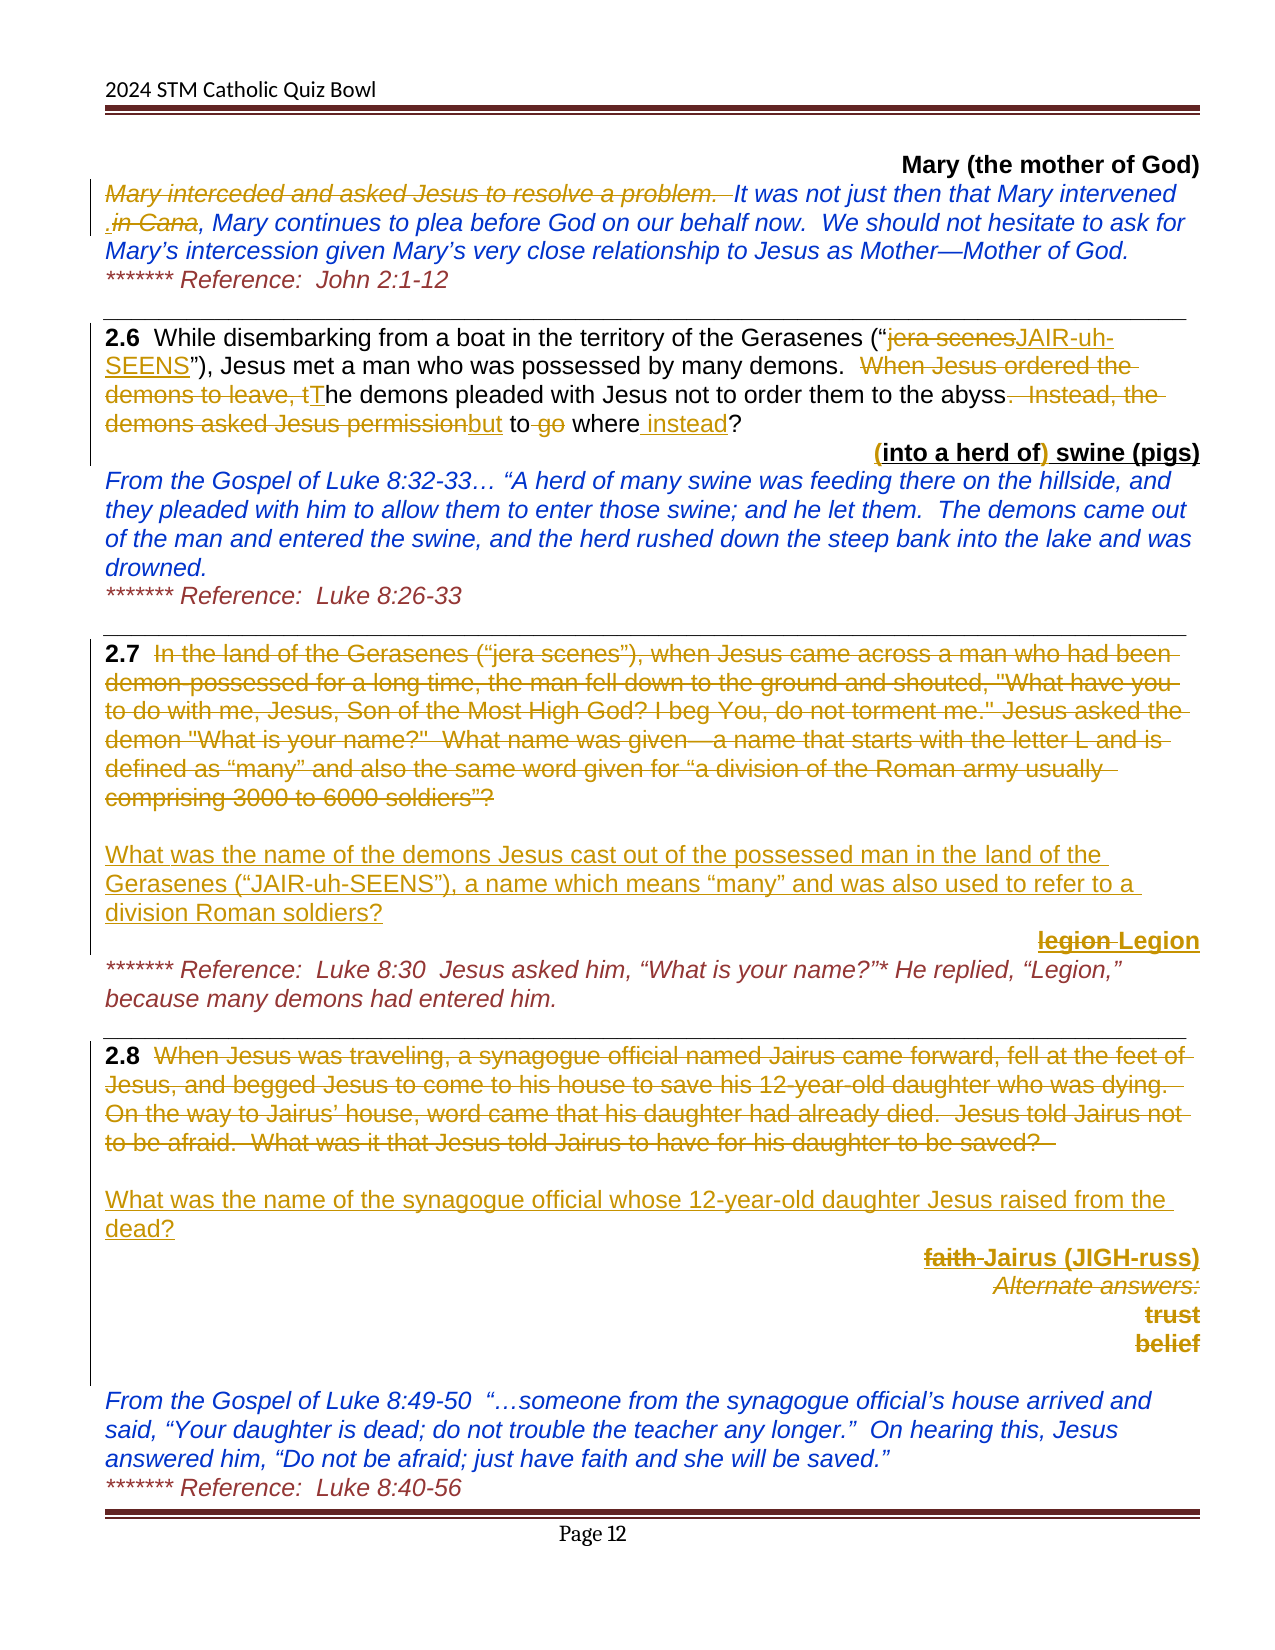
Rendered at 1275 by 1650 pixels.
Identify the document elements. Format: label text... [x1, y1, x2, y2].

text From the Gospel of Luke 8:49-50 “…someone from the synagogue official’s house arrived and said, “Your daughter is dead; do not trouble the teacher any longer.” On hearing this, Jesus answered him, “Do not be afraid; just have faith and she will be saved.” [105, 1386, 1200, 1472]
text Mary (the mother of God) [105, 150, 1200, 179]
text ______________________________________________________________________________ [105, 294, 1200, 322]
text ******* Reference: Luke 8:30 Jesus asked him, “What is your name?”* He replied, “Legion,” because many demons had entered him. [105, 955, 1200, 1012]
text into a herd of swine (pigs) [105, 437, 1200, 466]
text ******* Reference: Luke 8:26-33 [105, 581, 1200, 610]
text ______________________________________________________________________________ [105, 1012, 1200, 1041]
text From the Gospel of Luke 8:32-33… “A herd of many swine was feeding there on the hillside, and they pleaded with him to allow them to enter those swine; and he let them. The demons came out of the man and entered the swine, and the herd rushed down the steep bank into the lake and was drowned. [105, 466, 1200, 581]
text 2.6 While disembarking from a boat in the territory of the Gerasenes (“”), Jesus met a man who was possessed by many demons. he demons pleaded with Jesus not to order them to the abyss to where? [105, 322, 1200, 437]
text 2.8 [105, 1041, 1200, 1156]
text It was not just then that Mary intervened, Mary continues to plea before God on our behalf now. We should not hesitate to ask for Mary’s intercession given Mary’s very close relationship to Jesus as Mother—Mother of God. ******* Reference: John 2:1-12 [105, 179, 1200, 294]
text ______________________________________________________________________________ [105, 610, 1200, 639]
text 2.7 [105, 639, 1200, 811]
text ******* Reference: Luke 8:40-56 [105, 1472, 1200, 1501]
